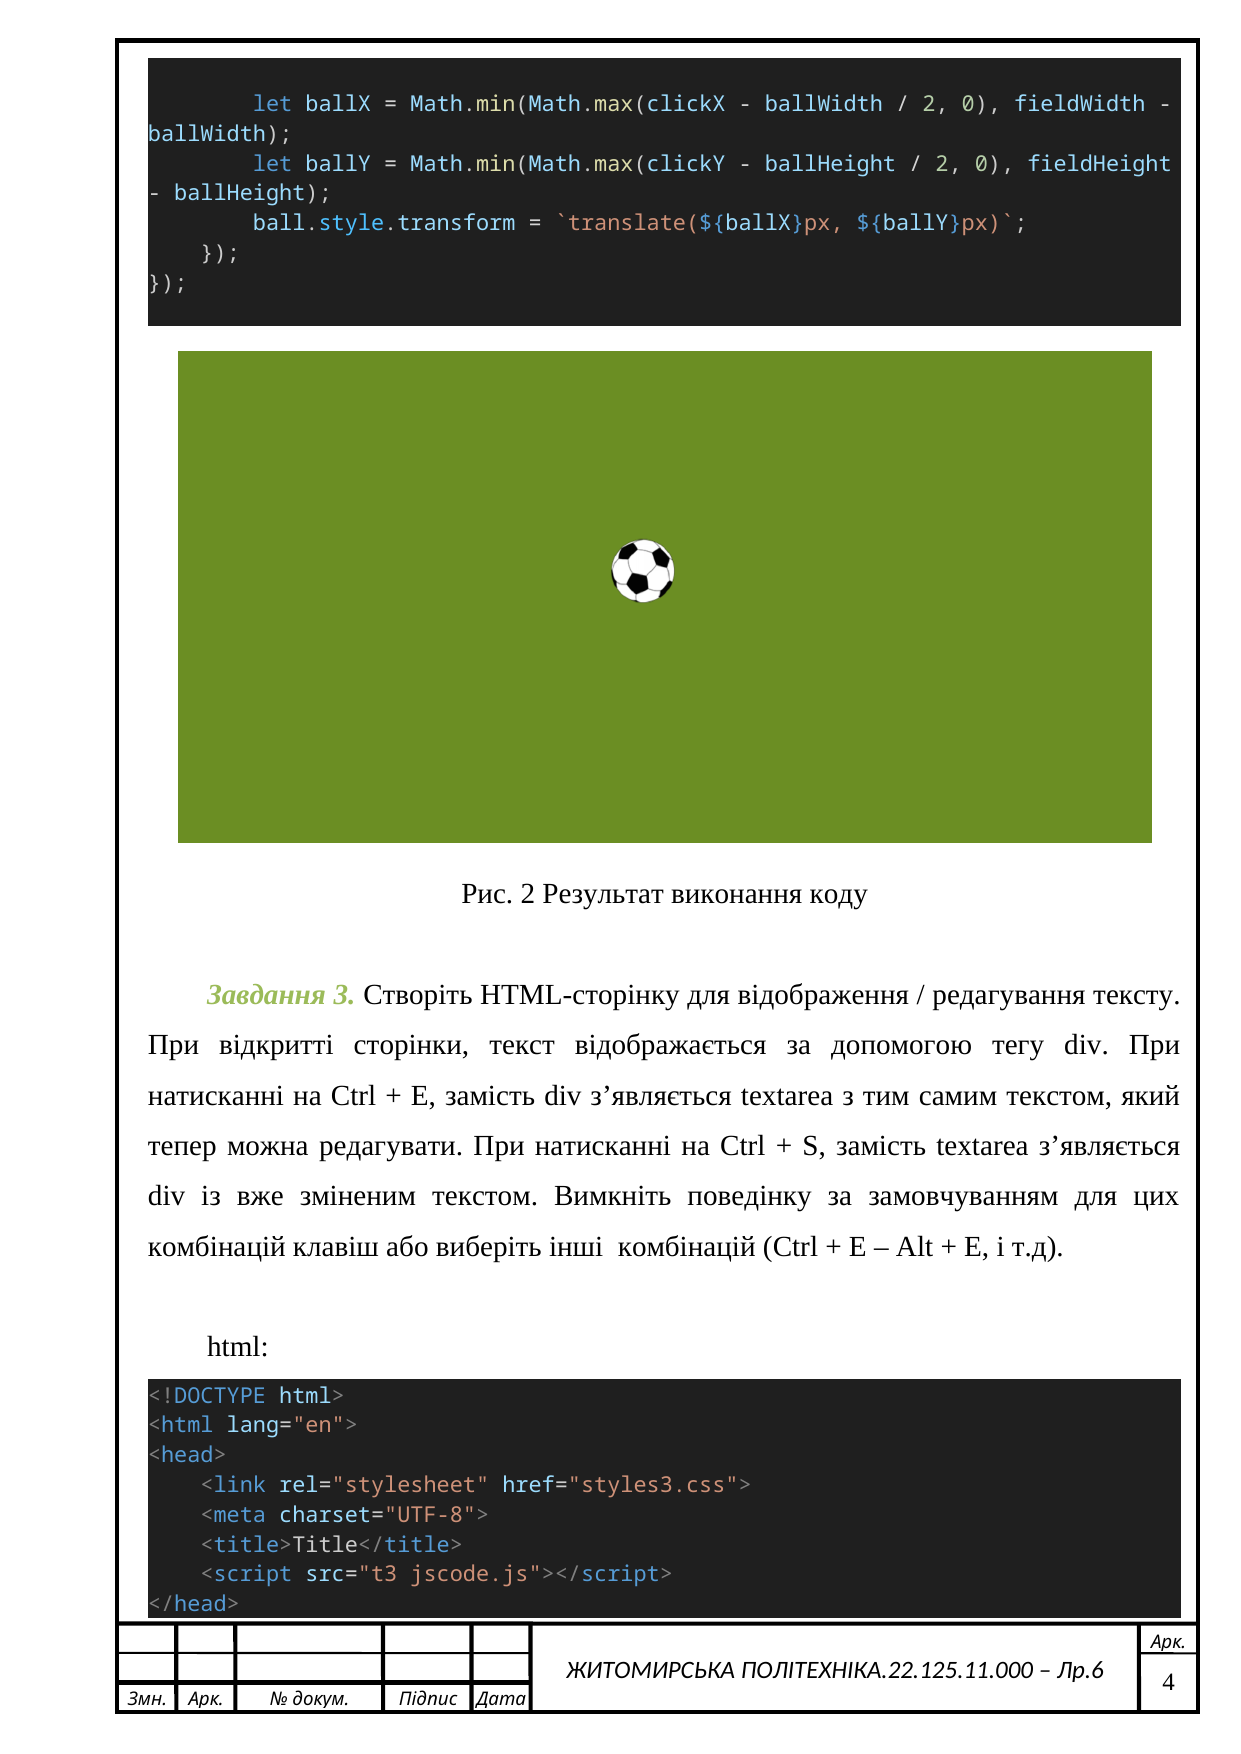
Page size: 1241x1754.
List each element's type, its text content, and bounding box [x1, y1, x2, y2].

text <html lang="en"> [148, 1409, 1181, 1439]
picture [178, 351, 1152, 843]
text html: [148, 1329, 1181, 1363]
text </head> [148, 1588, 1181, 1618]
text }); [148, 267, 1181, 297]
text <link rel="stylesheet" href="styles3.css"> [148, 1469, 1181, 1499]
text Рис. 2 Результат виконання коду [148, 876, 1181, 910]
text let ballY = Math.min(Math.max(clickY - ballHeight / 2, 0), fieldHeight - ballHeight); [148, 148, 1181, 207]
text }); [148, 237, 1181, 267]
text <script src="t3 jscode.js"></script> [148, 1558, 1181, 1588]
text <!DOCTYPE html> [148, 1379, 1181, 1409]
text <head> [148, 1439, 1181, 1469]
text <meta charset="UTF-8"> [148, 1499, 1181, 1528]
text <title>Title</title> [148, 1528, 1181, 1558]
text let ballX = Math.min(Math.max(clickX - ballWidth / 2, 0), fieldWidth - ballWidth); [148, 88, 1181, 148]
text Завдання 3. Створіть HTML-сторінку для відображення / редагування тексту. При відкритті сторінки, текст відображається за допомогою тегу div. При натисканні на Ctrl + E, замість div з’являється textarea з тим самим текстом, який тепер можна редагувати. При натисканні на Ctrl + S, замість textarea з’являється div із вже зміненим текстом. Вимкніть поведінку за замовчуванням для цих комбінацій клавіш або виберіть інші комбінацій (Ctrl + E – Alt + E, і т.д). [148, 977, 1181, 1262]
text ball.style.transform = `translate(${ballX}px, ${ballY}px)`; [148, 207, 1181, 237]
